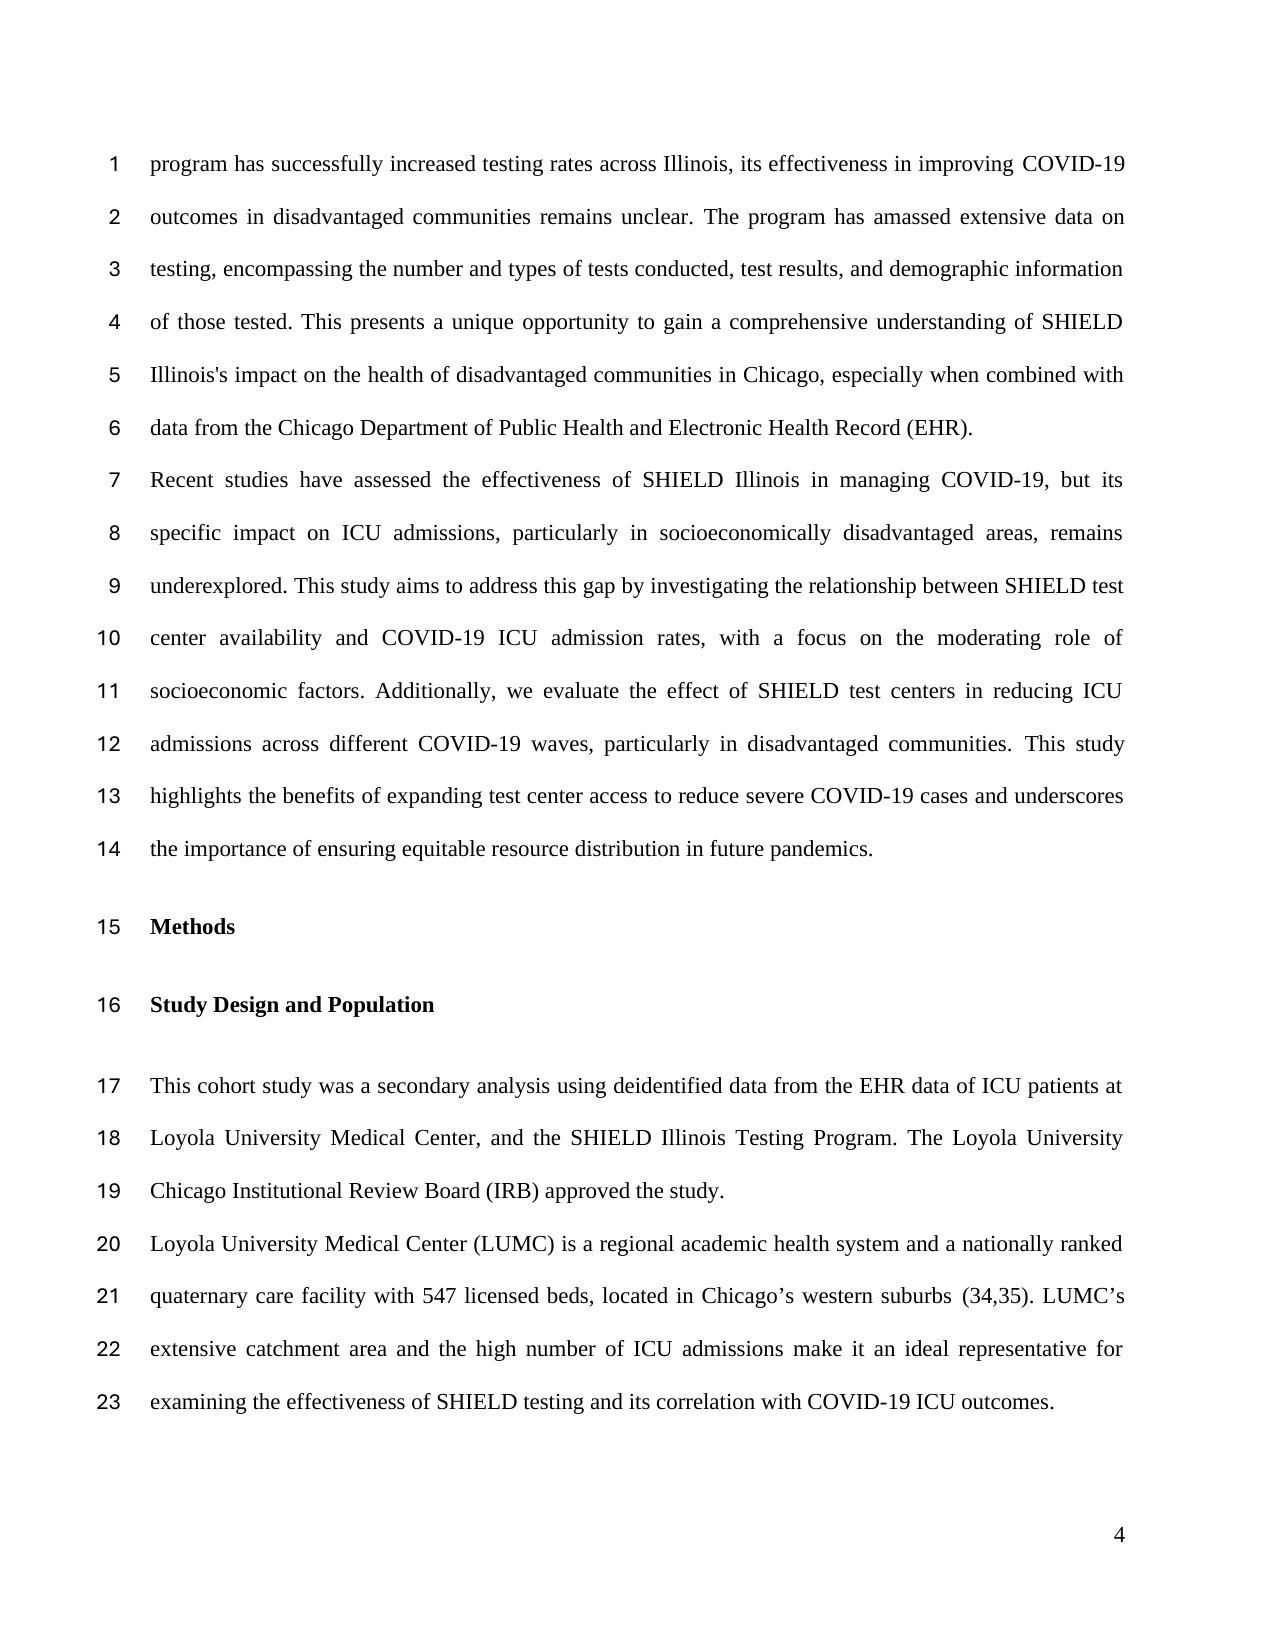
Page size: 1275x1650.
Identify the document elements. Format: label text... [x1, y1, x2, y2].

text Study Design and Population [150, 991, 1125, 1019]
text Recent studies have assessed the effectiveness of SHIELD Illinois in managing COVID-19, but its specific impact on ICU admissions, particularly in socioeconomically disadvantaged areas, remains underexplored. This study aims to address this gap by investigating the relationship between SHIELD test center availability and COVID-19 ICU admission rates, with a focus on the moderating role of socioeconomic factors. Additionally, we evaluate the effect of SHIELD test centers in reducing ICU admissions across different COVID-19 waves, particularly in disadvantaged communities. This study highlights the benefits of expanding test center access to reduce severe COVID-19 cases and underscores the importance of ensuring equitable resource distribution in future pandemics. [150, 466, 1125, 862]
text This cohort study was a secondary analysis using deidentified data from the EHR data of ICU patients at Loyola University Medical Center, and the SHIELD Illinois Testing Program. The Loyola University Chicago Institutional Review Board (IRB) approved the study. [150, 1072, 1125, 1203]
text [150, 150, 1125, 440]
text Methods [150, 913, 1125, 939]
text Loyola University Medical Center (LUMC) is a regional academic health system and a nationally ranked quaternary care facility with 547 licensed beds, located in Chicago’s western suburbs . LUMC’s extensive catchment area and the high number of ICU admissions make it an ideal representative for examining the effectiveness of SHIELD testing and its correlation with COVID-19 ICU outcomes. [150, 1230, 1125, 1414]
